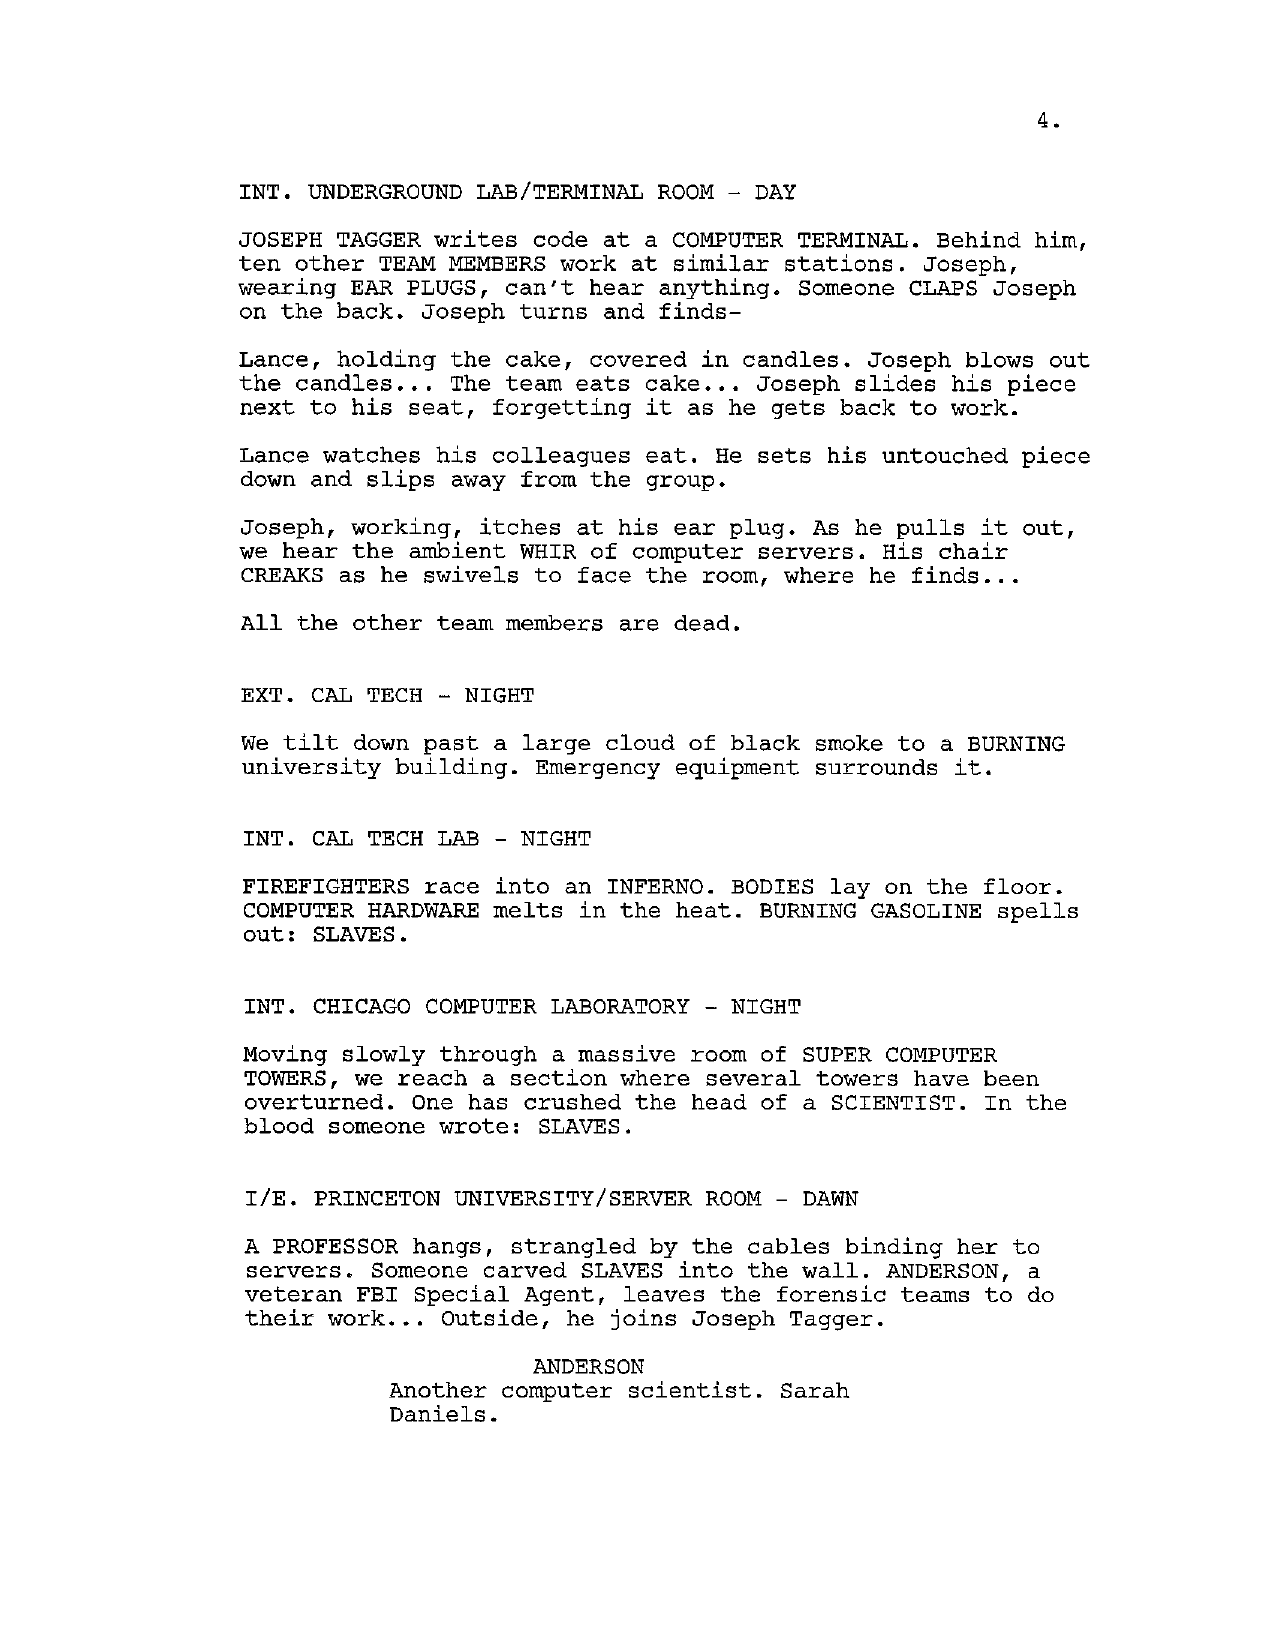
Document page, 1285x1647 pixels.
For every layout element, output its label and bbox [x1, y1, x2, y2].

picture [238, 112, 1090, 1422]
